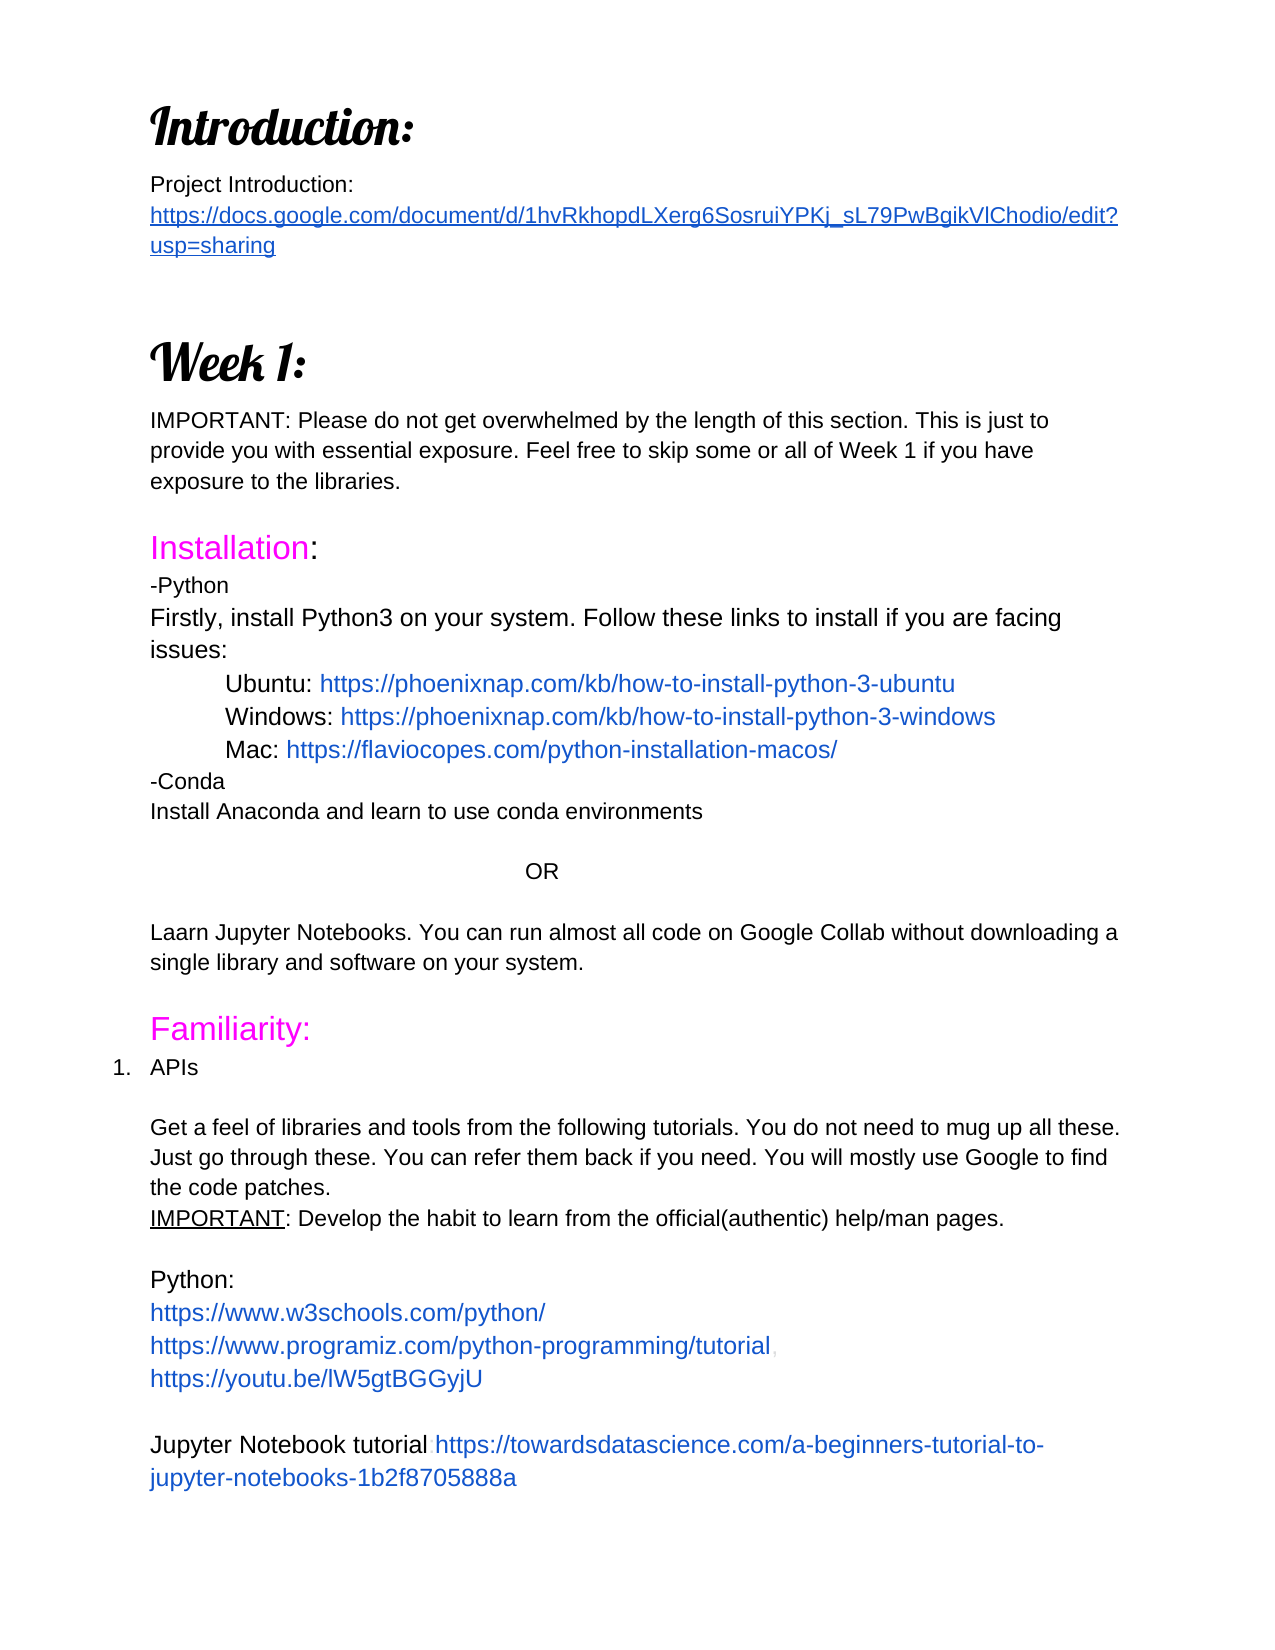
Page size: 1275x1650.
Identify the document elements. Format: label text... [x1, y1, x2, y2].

text https://docs.google.com/document/d/1hvRkhopdLXerg6SosruiYPKj_sL79PwBgikVlChodio/edit?usp=sharing [150, 202, 1125, 258]
text https://www.programiz.com/python-programming/tutorial, [150, 1331, 1125, 1360]
text Laarn Jupyter Notebooks. You can run almost all code on Google Collab without downloading a single library and software on your system. [150, 919, 1125, 975]
text Jupyter Notebook tutorial:https://towardsdatascience.com/a-beginners-tutorial-to-jupyter-notebooks-1b2f8705888a [150, 1430, 1125, 1492]
text Firstly, install Python3 on your system. Follow these links to install if you are facing issues: [150, 602, 1125, 664]
text Get a feel of libraries and tools from the following tutorials. You do not need to mug up all these. Just go through these. You can refer them back if you need. You will mostly use Google to find the code patches. [150, 1114, 1125, 1201]
text Installation: [150, 528, 1125, 567]
subtitle Introduction: [150, 94, 1125, 159]
text -Python [150, 572, 1125, 599]
text IMPORTANT: Develop the habit to learn from the official(authentic) help/man pages. [150, 1204, 1125, 1231]
text Project Introduction: [150, 171, 1125, 198]
text https://youtu.be/lW5gtBGGyjU [150, 1364, 1125, 1393]
text Python: [150, 1265, 1125, 1294]
text Install Anaconda and learn to use conda environments [150, 798, 1125, 824]
subtitle Week 1: [150, 330, 1125, 395]
text OR [450, 858, 1125, 884]
list APIs [112, 1053, 1125, 1080]
text IMPORTANT: Please do not get overwhelmed by the length of this section. This is just to provide you with essential exposure. Feel free to skip some or all of Week 1 if you have exposure to the libraries. [150, 407, 1125, 494]
text Windows: https://phoenixnap.com/kb/how-to-install-python-3-windows [225, 702, 1125, 730]
text Mac: https://flaviocopes.com/python-installation-macos/ [225, 734, 1125, 763]
text -Conda [150, 768, 1125, 794]
text Familiarity: [150, 1009, 1125, 1048]
text https://www.w3schools.com/python/ [150, 1298, 1125, 1327]
text Ubuntu: https://phoenixnap.com/kb/how-to-install-python-3-ubuntu [225, 668, 1125, 697]
